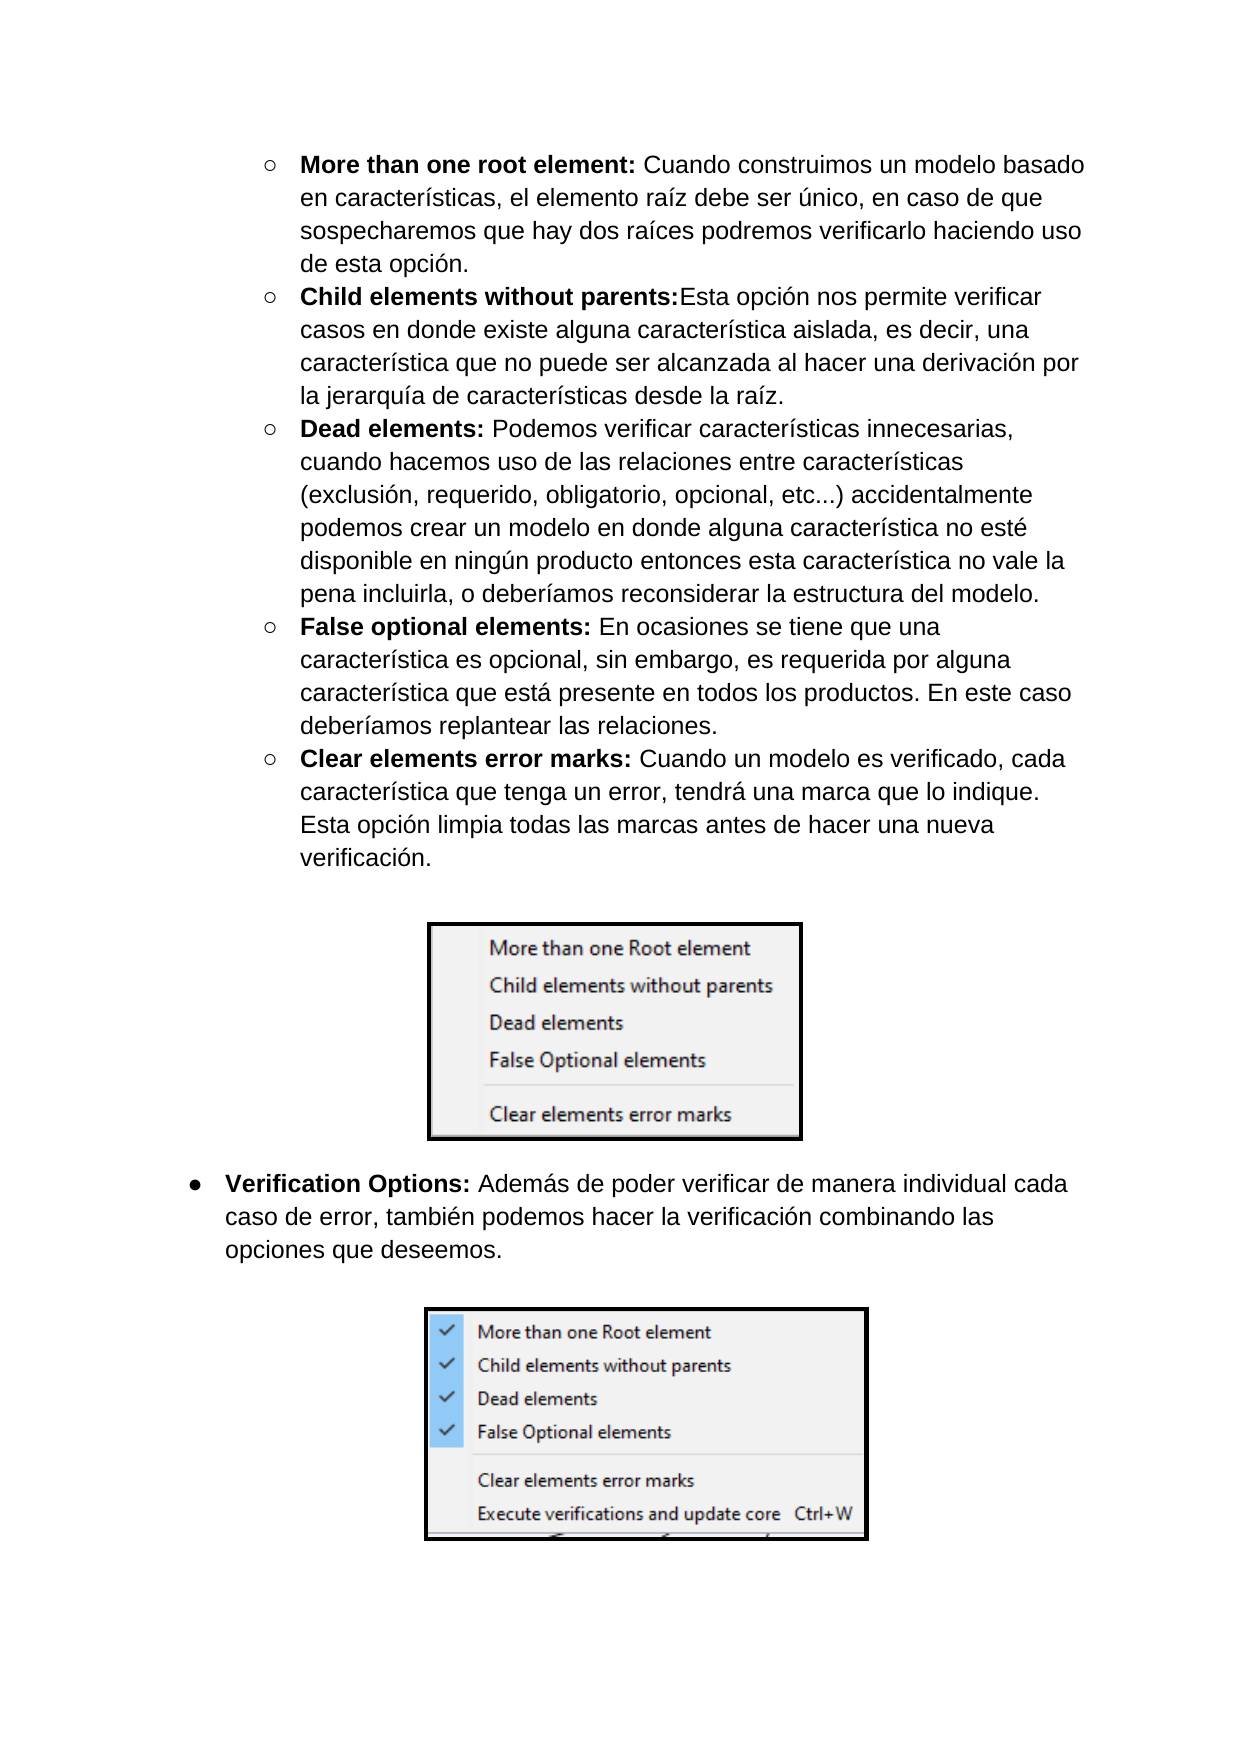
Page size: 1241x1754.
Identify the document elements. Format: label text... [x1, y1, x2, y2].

list More than one root element: Cuando construimos un modelo basado en características, el elemento raíz debe ser único, en caso de que sospecharemos que hay dos raíces podremos verificarlo haciendo uso de esta opción. [262, 150, 1090, 278]
list Child elements without parents:Esta opción nos permite verificar casos en donde existe alguna característica aislada, es decir, una característica que no puede ser alcanzada al hacer una derivación por la jerarquía de características desde la raíz. [262, 282, 1090, 410]
list Dead elements: Podemos verificar características innecesarias, cuando hacemos uso de las relaciones entre características (exclusión, requerido, obligatorio, opcional, etc...) accidentalmente podemos crear un modelo en donde alguna característica no esté disponible en ningún producto entonces esta característica no vale la pena incluirla, o deberíamos reconsiderar la estructura del modelo. [262, 414, 1090, 608]
list Verification Options: Además de poder verificar de manera individual cada caso de error, también podemos hacer la verificación combinando las opciones que deseemos. [187, 876, 1090, 1263]
list Clear elements error marks: Cuando un modelo es verificado, cada característica que tenga un error, tendrá una marca que lo indique. Esta opción limpia todas las marcas antes de hacer una nueva verificación. [262, 744, 1090, 872]
picture [431, 926, 799, 1137]
picture [428, 1311, 864, 1537]
list False optional elements: En ocasiones se tiene que una característica es opcional, sin embargo, es requerida por alguna característica que está presente en todos los productos. En este caso deberíamos replantear las relaciones. [262, 612, 1090, 740]
